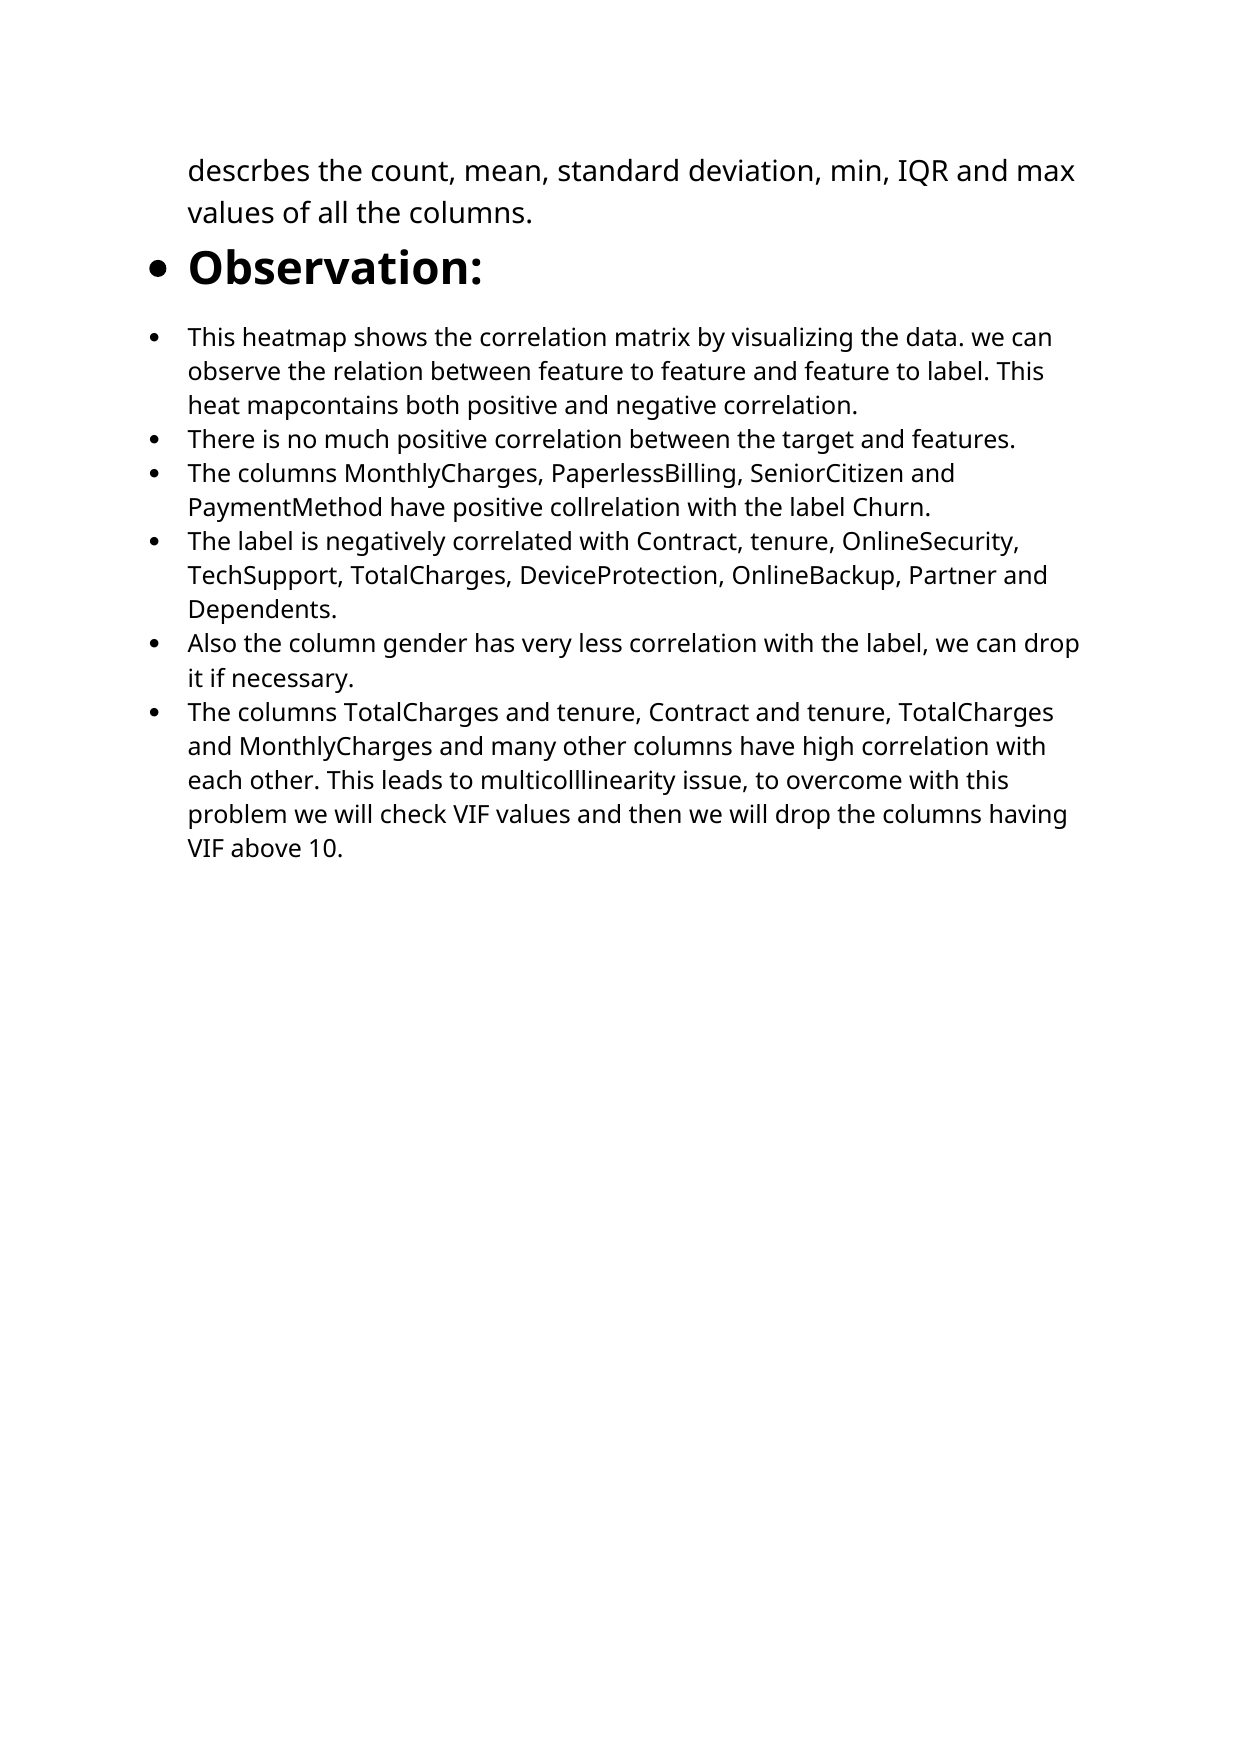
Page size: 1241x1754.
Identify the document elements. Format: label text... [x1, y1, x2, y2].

list Also the column gender has very less correlation with the label, we can drop it if necessary. [150, 626, 1090, 694]
list This heatmap shows the correlation matrix by visualizing the data. we can observe the relation between feature to feature and feature to label. This heat mapcontains both positive and negative correlation. [150, 319, 1090, 422]
list The label is negatively correlated with Contract, tenure, OnlineSecurity, TechSupport, TotalCharges, DeviceProtection, OnlineBackup, Partner and Dependents. [150, 524, 1090, 626]
list There is no much positive correlation between the target and features. [150, 422, 1090, 456]
list The columns MonthlyCharges, PaperlessBilling, SeniorCitizen and PaymentMethod have positive collrelation with the label Churn. [150, 456, 1090, 524]
list The columns TotalCharges and tenure, Contract and tenure, TotalCharges and MonthlyCharges and many other columns have high correlation with each other. This leads to multicolllinearity issue, to overcome with this problem we will check VIF values and then we will drop the columns having VIF above 10. [150, 694, 1090, 864]
list Observation: [150, 236, 1090, 298]
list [187, 150, 1090, 232]
